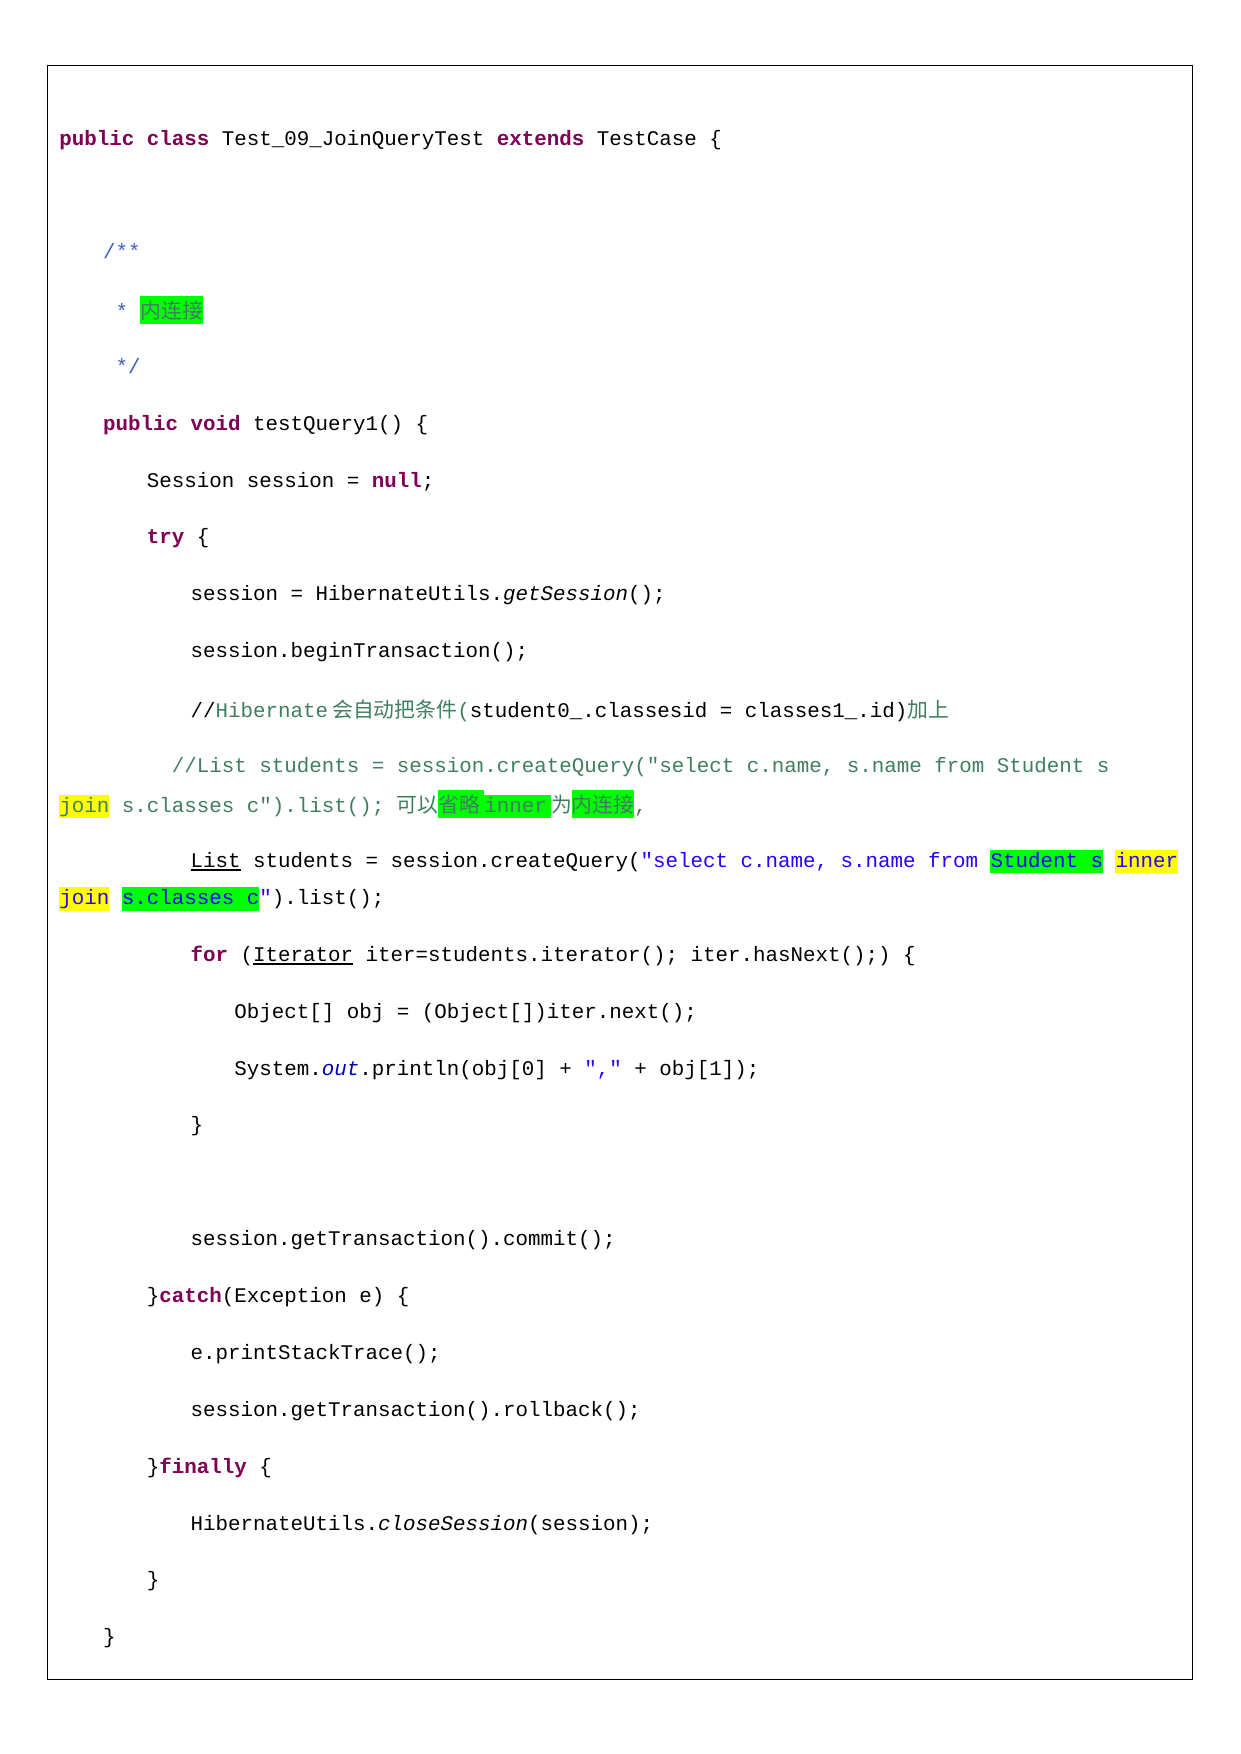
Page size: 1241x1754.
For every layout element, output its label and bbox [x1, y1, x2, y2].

table_header [48, 66, 1192, 1679]
